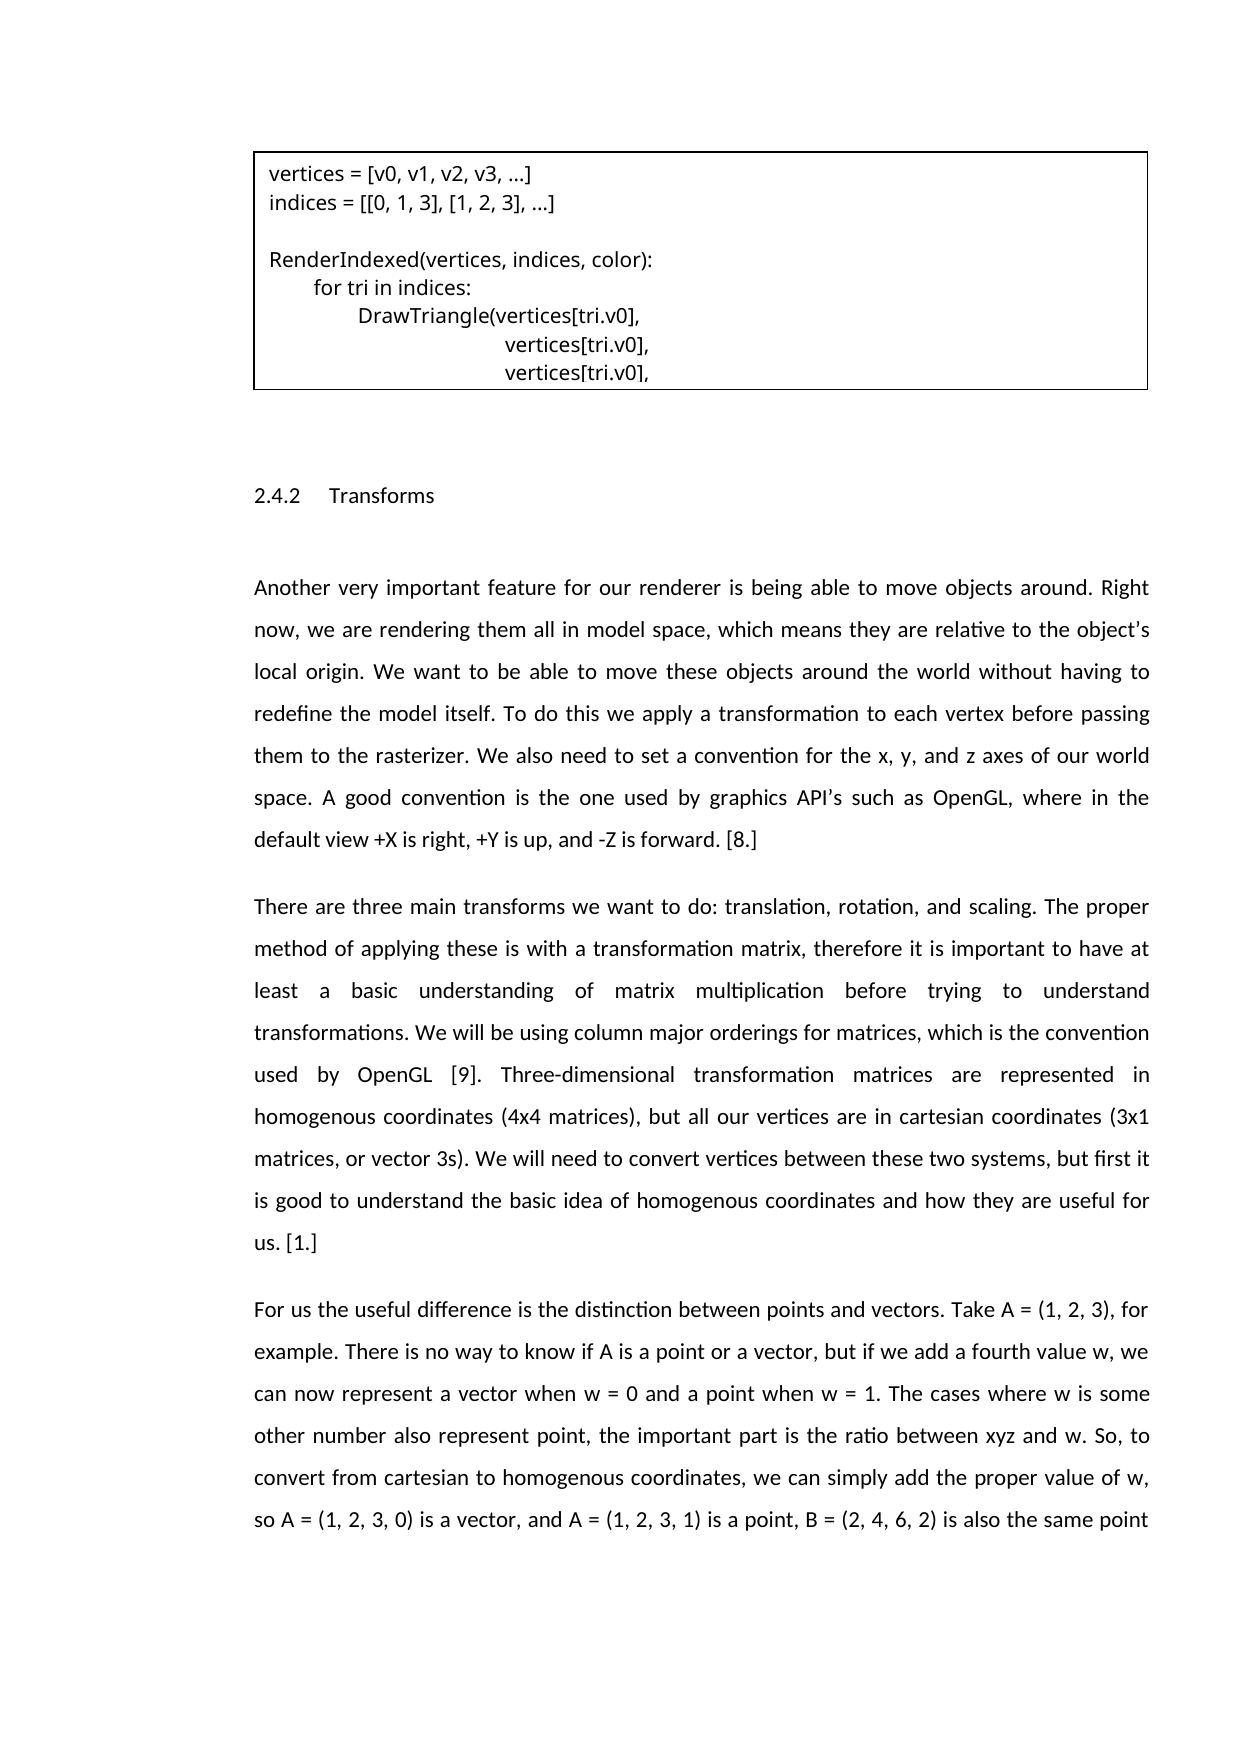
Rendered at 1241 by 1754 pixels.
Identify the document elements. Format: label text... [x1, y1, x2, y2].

subtitle Transforms [254, 482, 1152, 509]
text There are three main transforms we want to do: translation, rotation, and scaling. The proper method of applying these is with a transformation matrix, therefore it is important to have at least a basic understanding of matrix multiplication before trying to understand transformations. We will be using column major orderings for matrices, which is the convention used by OpenGL [9]. Three-dimensional transformation matrices are represented in homogenous coordinates (4x4 matrices), but all our vertices are in cartesian coordinates (3x1 matrices, or vector 3s). We will need to convert vertices between these two systems, but first it is good to understand the basic idea of homogenous coordinates and how they are useful for us. [1.] [254, 892, 1152, 1256]
text Another very important feature for our renderer is being able to move objects around. Right now, we are rendering them all in model space, which means they are relative to the object’s local origin. We want to be able to move these objects around the world without having to redefine the model itself. To do this we apply a transformation to each vertex before passing them to the rasterizer. We also need to set a convention for the x, y, and z axes of our world space. A good convention is the one used by graphics API’s such as OpenGL, where in the default view +X is right, +Y is up, and -Z is forward. [8.] [254, 573, 1152, 853]
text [254, 1295, 1152, 1533]
